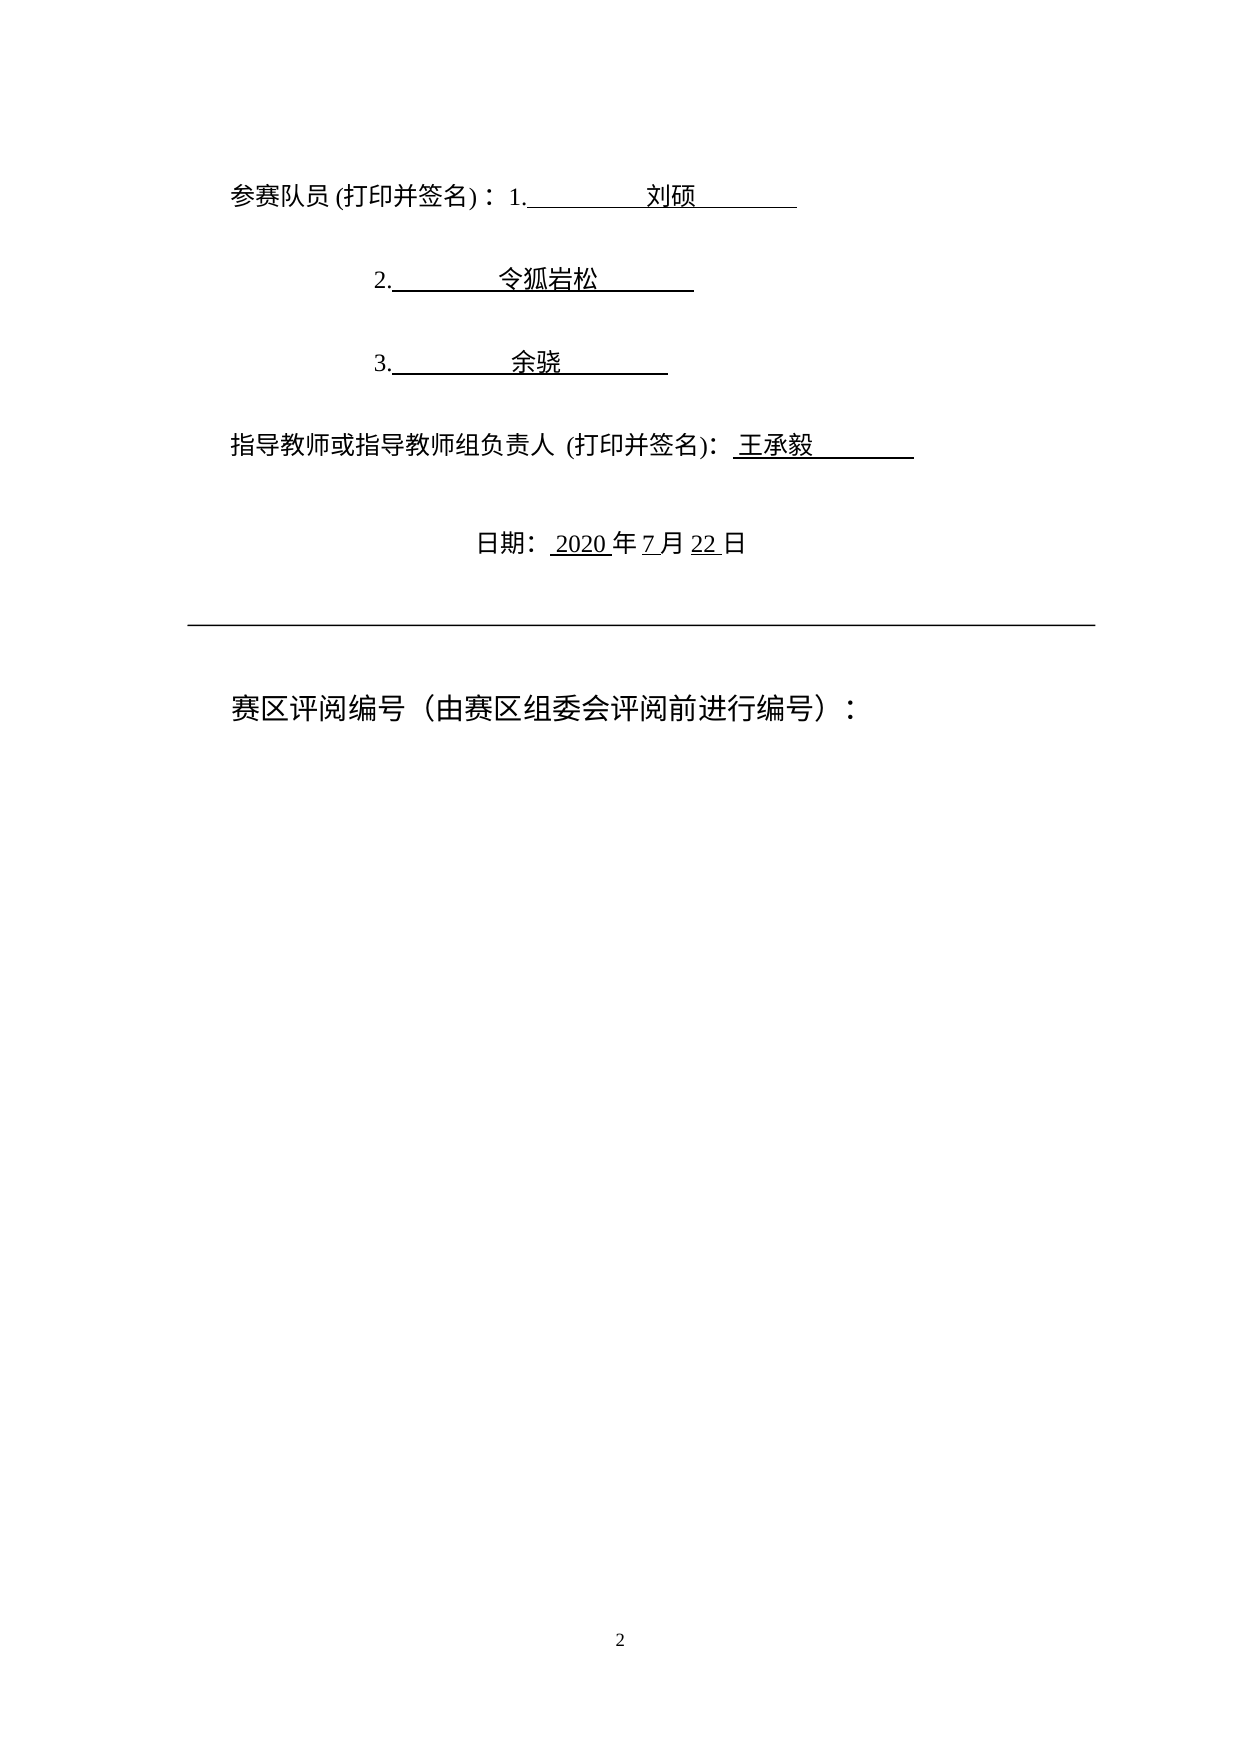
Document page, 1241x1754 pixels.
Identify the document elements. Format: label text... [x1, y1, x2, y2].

text 参赛队员 (打印并签名) ：1. 刘硕 [187, 162, 1053, 227]
text 2. 令狐岩松 [187, 245, 1053, 310]
text 3. 余骁 [187, 328, 1053, 393]
text 赛区评阅编号（由赛区组委会评阅前进行编号）： [231, 674, 1053, 739]
text 日期： 2020 年7 月22 日 [187, 523, 1053, 559]
text 指导教师或指导教师组负责人 (打印并签名)： 王承毅 [187, 411, 1053, 476]
